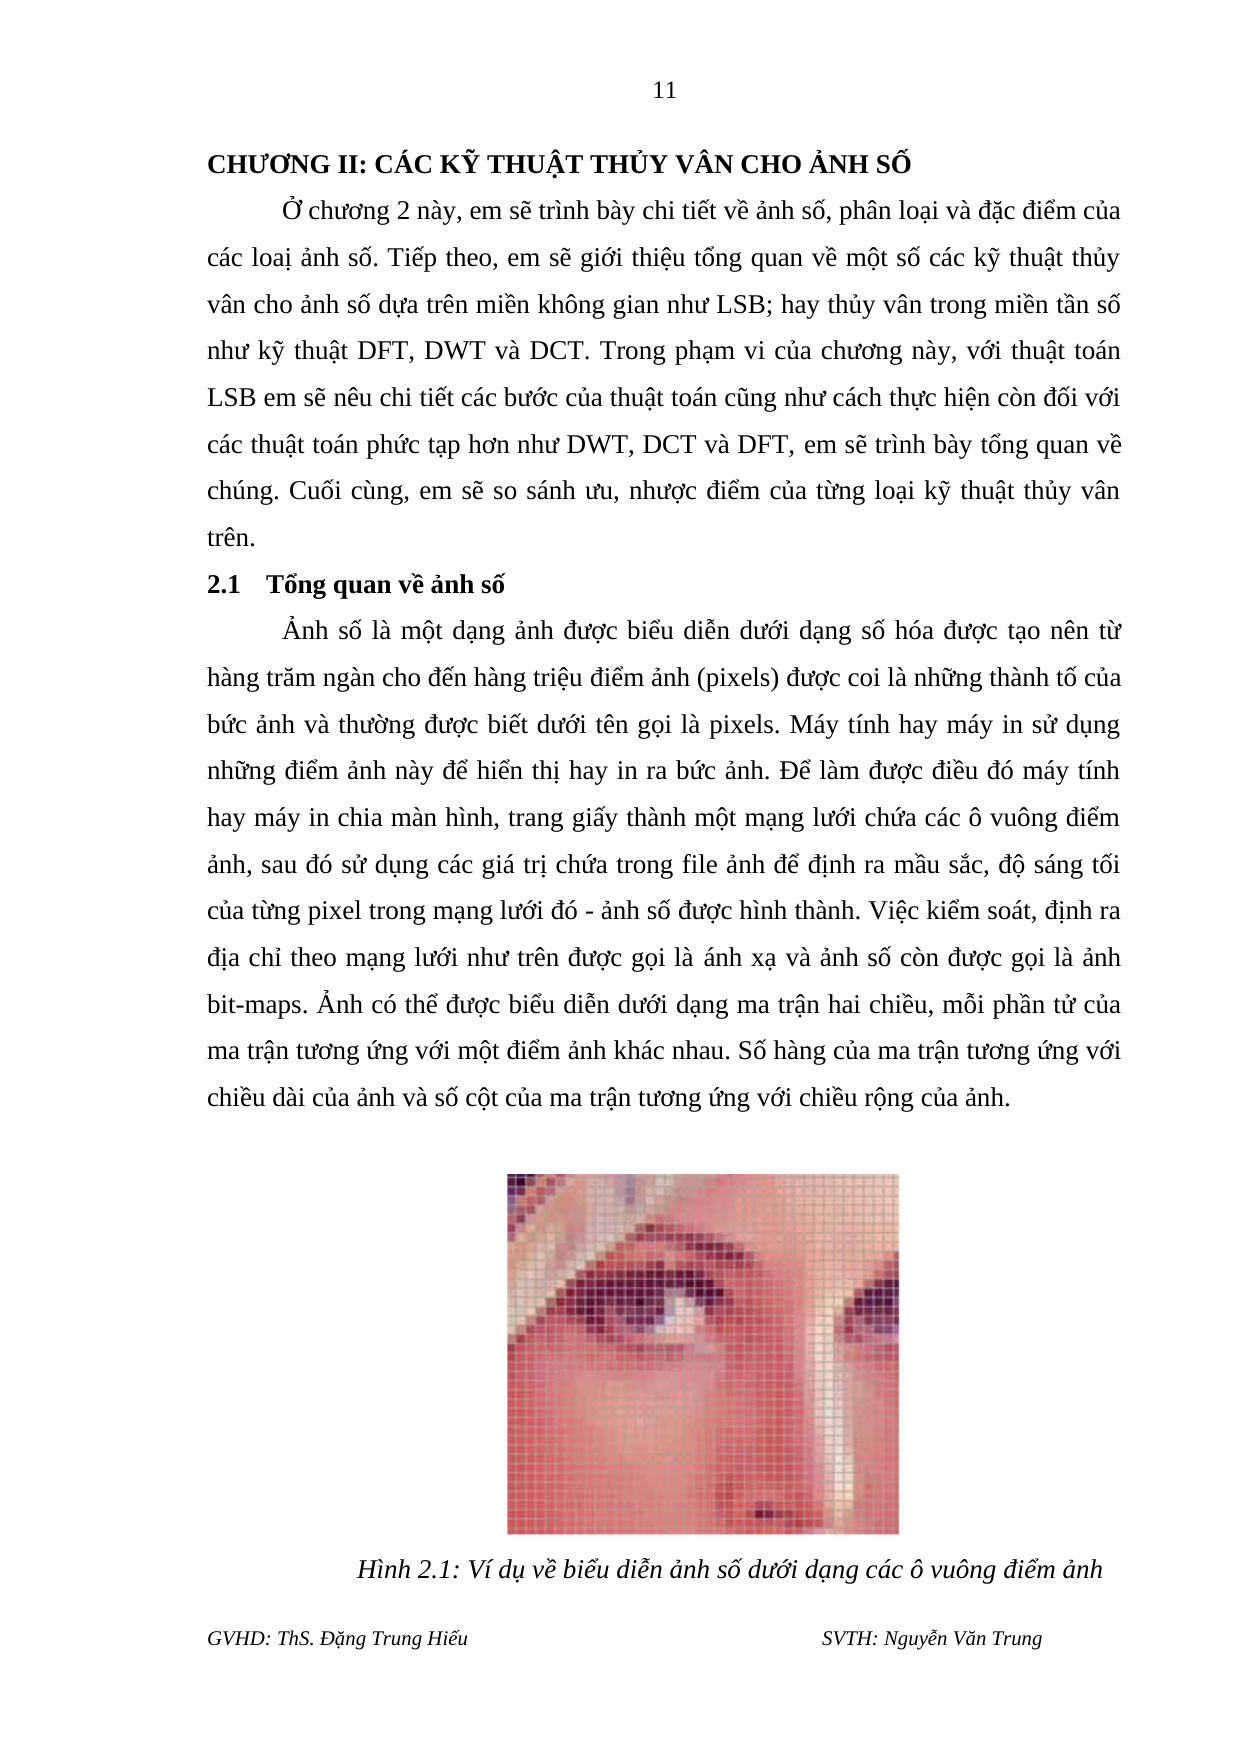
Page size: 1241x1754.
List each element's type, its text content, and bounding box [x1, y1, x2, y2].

text Ở chương 2 này, em sẽ trình bày chi tiết về ảnh số, phân loại và đặc điểm của các loaị ảnh số. Tiếp theo, em sẽ giới thiệu tổng quan về một số các kỹ thuật thủy vân cho ảnh số dựa trên miền không gian như LSB; hay thủy vân trong miền tần số như kỹ thuật DFT, DWT và DCT. Trong phạm vi của chương này, với thuật toán LSB em sẽ nêu chi tiết các bước của thuật toán cũng như cách thực hiện còn đối với các thuật toán phức tạp hơn như DWT, DCT và DFT, em sẽ trình bày tổng quan về chúng. Cuối cùng, em sẽ so sánh ưu, nhược điểm của từng loại kỹ thuật thủy vân trên. [207, 194, 1122, 552]
text Ảnh số là một dạng ảnh được biểu diễn dưới dạng số hóa được tạo nên từ hàng trăm ngàn cho đến hàng triệu điểm ảnh (pixels) được coi là những thành tố của bức ảnh và thường được biết dưới tên gọi là pixels. Máy tính hay máy in sử dụng những điểm ảnh này để hiển thị hay in ra bức ảnh. Để làm được điều đó máy tính hay máy in chia màn hình, trang giấy thành một mạng lưới chứa các ô vuông điểm ảnh, sau đó sử dụng các giá trị chứa trong file ảnh để định ra mầu sắc, độ sáng tối của từng pixel trong mạng lưới đó - ảnh số được hình thành. Việc kiểm soát, định ra địa chỉ theo mạng lưới như trên được gọi là ánh xạ và ảnh số còn được gọi là ảnh bit-maps. Ảnh có thể được biểu diễn dưới dạng ma trận hai chiều, mỗi phần tử của ma trận tương ứng với một điểm ảnh khác nhau. Số hàng của ma trận tương ứng với chiều dài của ảnh và số cột của ma trận tương ứng với chiều rộng của ảnh. [207, 614, 1122, 1112]
list Tổng quan về ảnh số [207, 568, 1122, 599]
picture [506, 1174, 904, 1539]
text Hình 2.1: Ví dụ về biểu diễn ảnh số dưới dạng các ô vuông điểm ảnh [282, 1553, 1122, 1584]
subtitle CHƯƠNG II: CÁC KỸ THUẬT THỦY VÂN CHO ẢNH SỐ [207, 148, 1122, 179]
